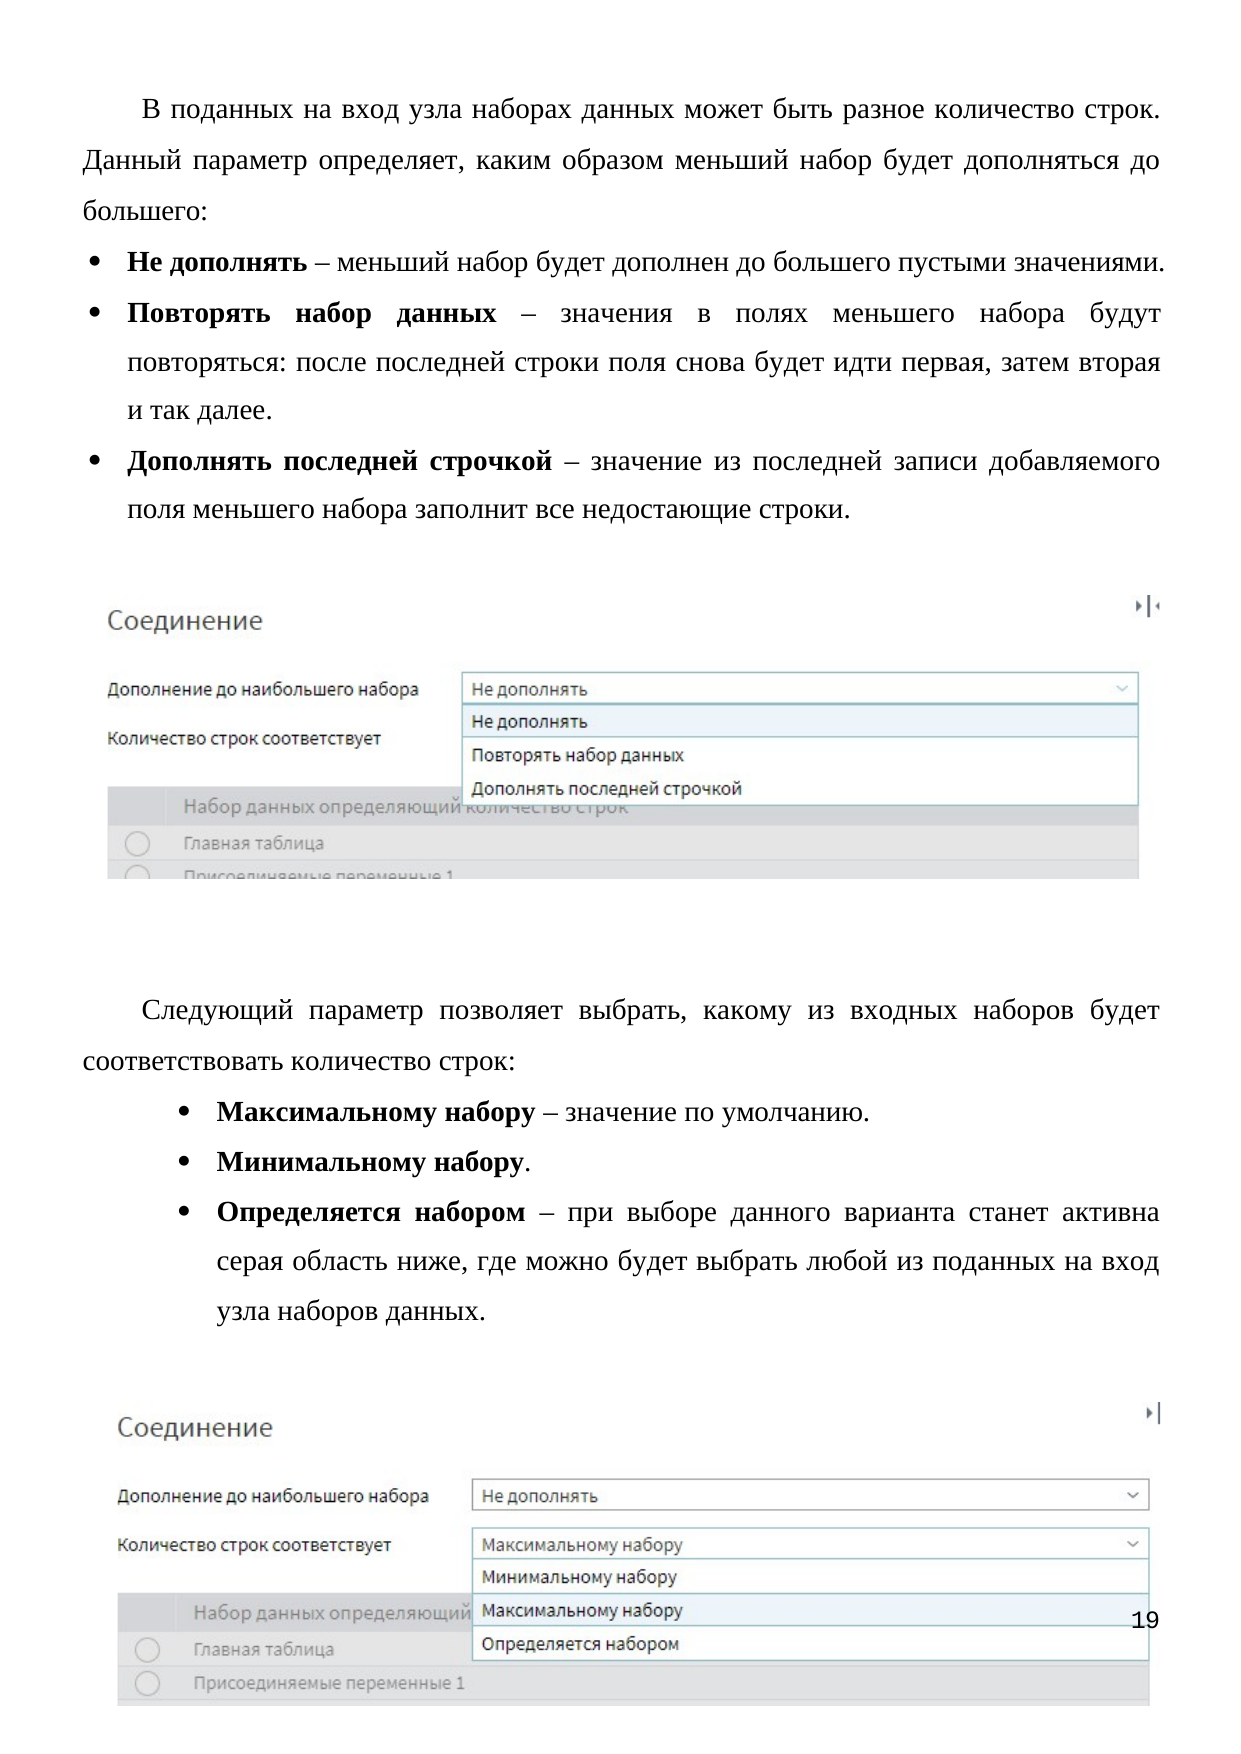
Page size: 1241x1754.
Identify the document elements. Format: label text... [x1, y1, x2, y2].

list Минимальному набору. [179, 1144, 1211, 1177]
list Дополнять последней строчкой – значение из последней записи добавляемого поля меньшего набора заполнит все недостающие строки. [89, 443, 1161, 524]
list Не дополнять – меньший набор будет дополнен до большего пустыми значениями. [89, 243, 1211, 278]
text В поданных на вход узла наборах данных может быть разное количество строк. Данный параметр определяет, каким образом меньший набор будет дополняться до большего: [82, 91, 1161, 226]
picture [117, 1402, 1160, 1706]
list Повторять набор данных – значения в полях меньшего набора будут повторяться: после последней строки поля снова будет идти первая, затем вторая и так далее. [89, 295, 1161, 426]
text Следующий параметр позволяет выбрать, какому из входных наборов будет соответствовать количество строк: [82, 992, 1161, 1077]
picture [107, 595, 1160, 879]
list Определяется набором – при выборе данного варианта станет активна серая область ниже, где можно будет выбрать любой из поданных на вход узла наборов данных. [179, 1194, 1161, 1326]
list Максимальному набору – значение по умолчанию. [179, 1094, 1211, 1127]
